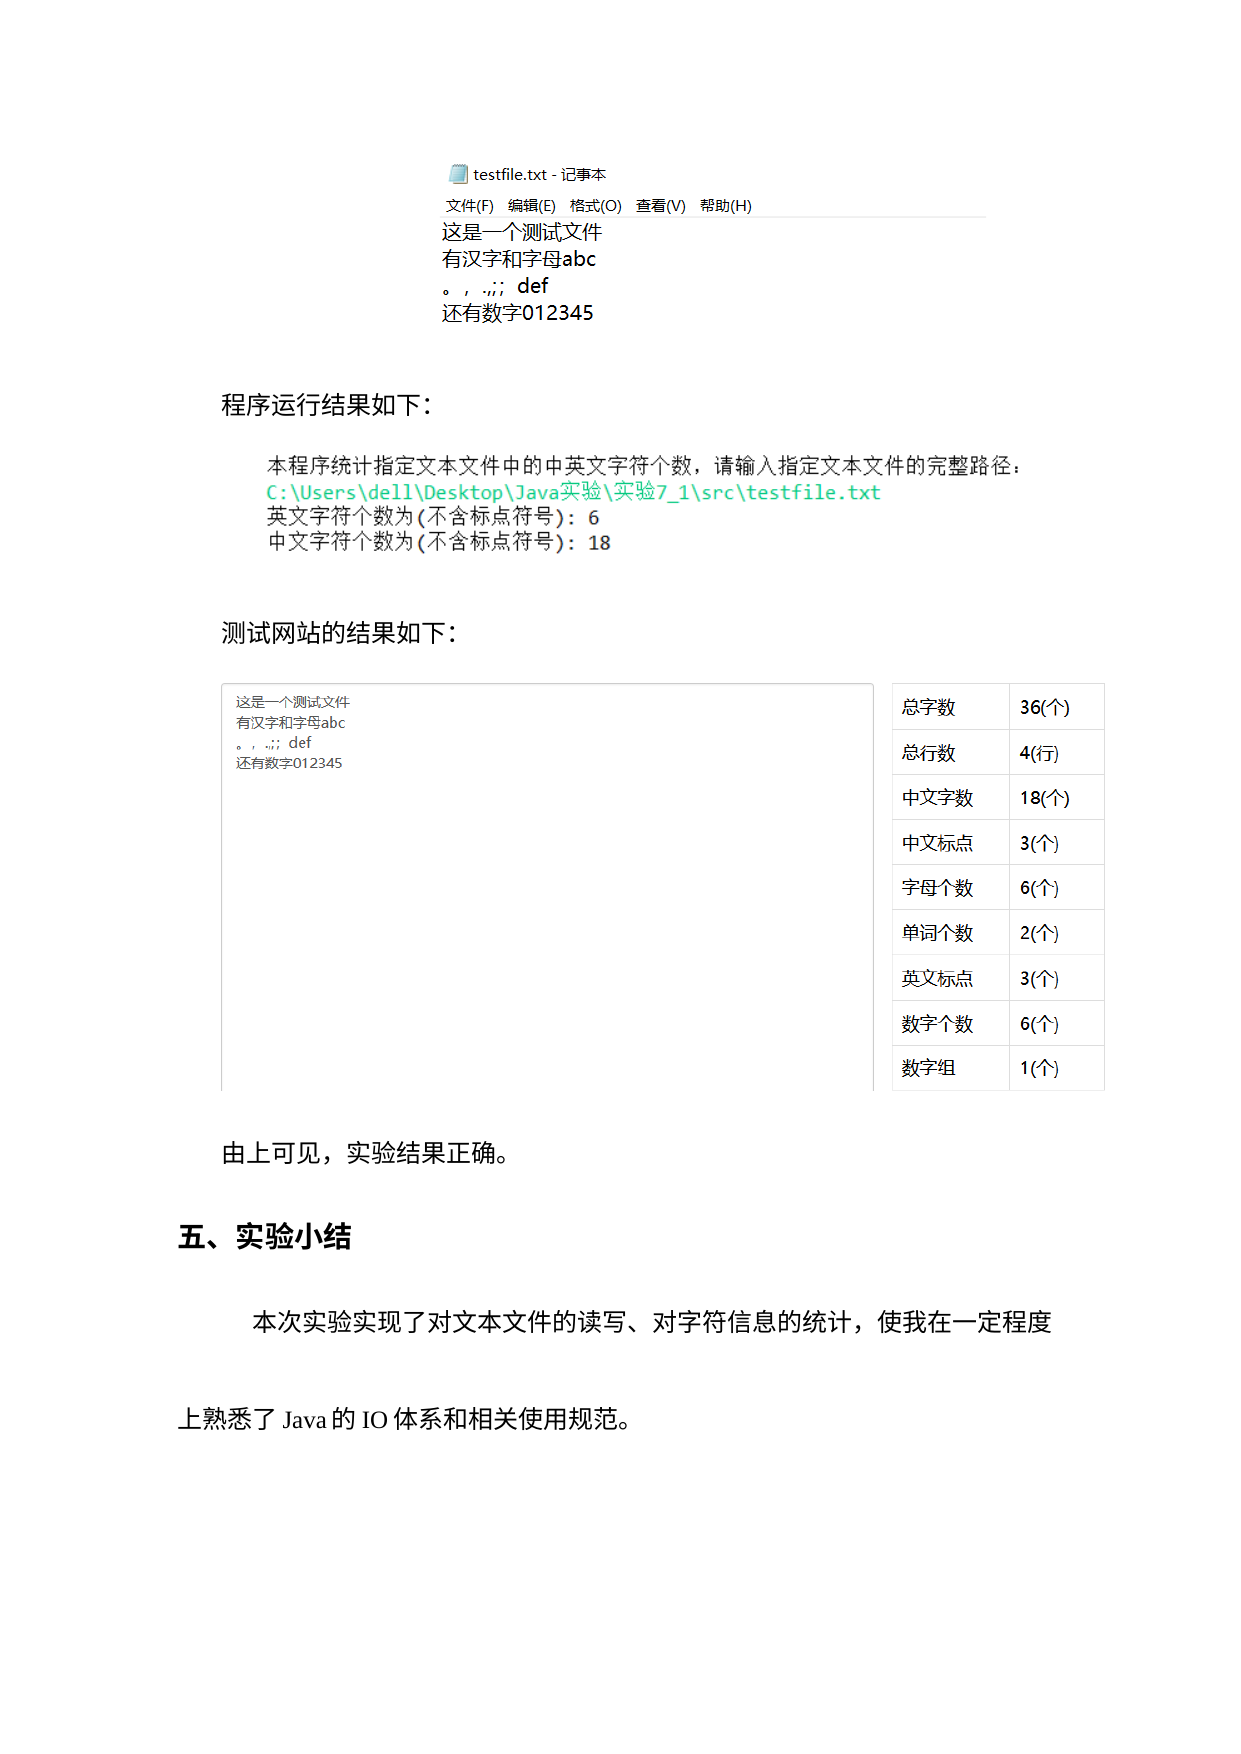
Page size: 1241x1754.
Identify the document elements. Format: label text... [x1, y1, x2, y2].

picture [221, 682, 1106, 1091]
subtitle 实验小结 [177, 1202, 1063, 1267]
text 本次实验实现了对文本文件的读写、对字符信息的统计，使我在一定程度上熟悉了Java的IO体系和相关使用规范。 [177, 1288, 1063, 1451]
text 由上可见，实验结果正确。 [177, 1119, 1063, 1184]
text 测试网站的结果如下： [177, 599, 1063, 664]
picture [264, 454, 1024, 556]
picture [439, 162, 987, 330]
text 程序运行结果如下： [177, 371, 1063, 436]
